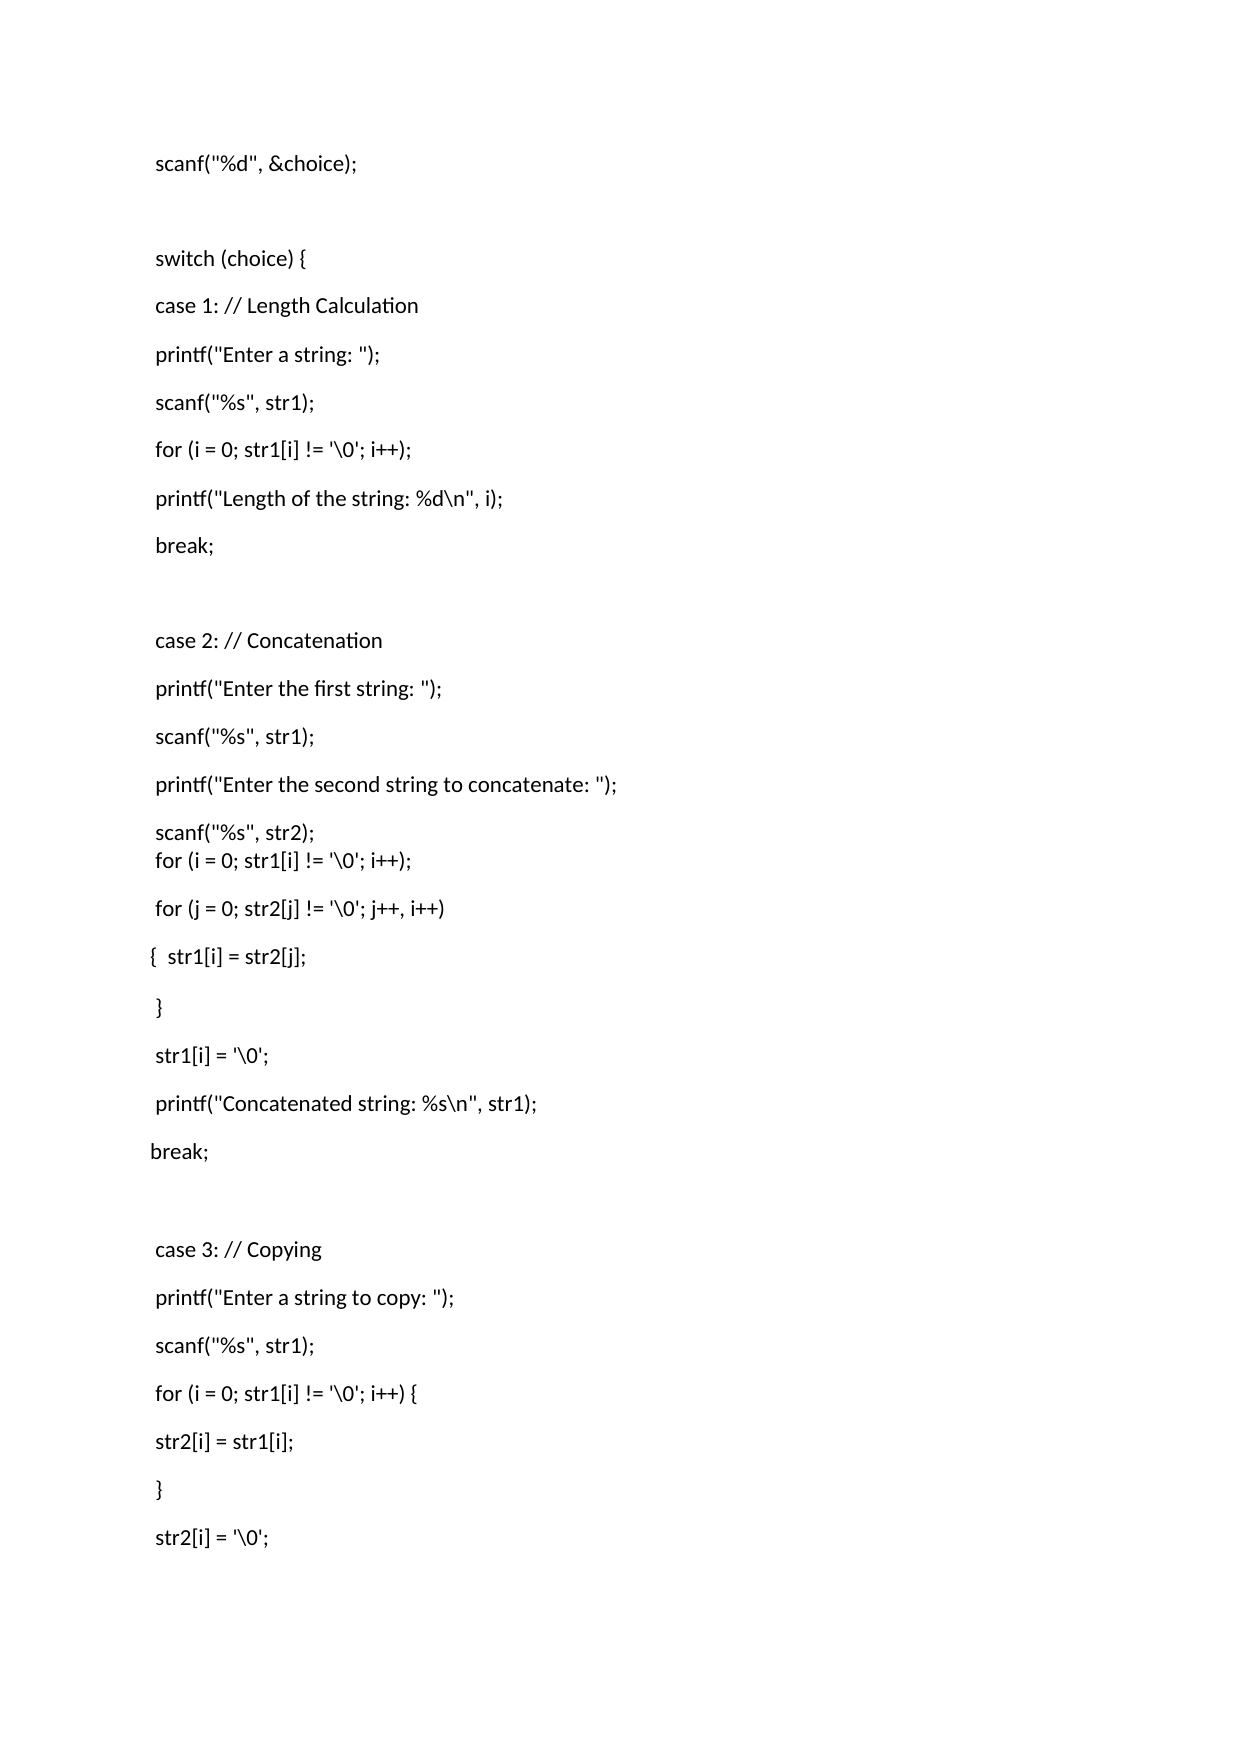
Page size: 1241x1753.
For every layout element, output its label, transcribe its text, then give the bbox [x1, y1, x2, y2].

text scanf("%d", &choice); [150, 149, 1095, 177]
text break; [150, 532, 1095, 559]
text scanf("%s", str1); [150, 1331, 1095, 1359]
text scanf("%s", str2); [150, 818, 1095, 847]
text case 1: // Length Calculation [150, 292, 1095, 319]
text str2[i] = str1[i]; [150, 1427, 1095, 1455]
text str1[i] = '\0'; [150, 1042, 1095, 1069]
text for (i = 0; str1[i] != '\0'; i++); [150, 436, 1095, 463]
text } [150, 1475, 1095, 1503]
text case 2: // Concatenation [150, 626, 1095, 654]
text scanf("%s", str1); [150, 388, 1095, 416]
text for (i = 0; str1[i] != '\0'; i++); [150, 847, 1095, 874]
text } [150, 993, 1095, 1021]
text printf("Enter a string to copy: "); [150, 1283, 1095, 1311]
text for (j = 0; str2[j] != '\0'; j++, i++) { str1[i] = str2[j]; [150, 894, 516, 970]
text case 3: // Copying [150, 1235, 1095, 1263]
text printf("Enter the second string to concatenate: "); [150, 770, 1095, 798]
text switch (choice) { [150, 244, 1095, 272]
text for (i = 0; str1[i] != '\0'; i++) { [150, 1379, 1095, 1407]
text str2[i] = '\0'; [150, 1523, 1095, 1551]
text printf("Enter a string: "); [150, 340, 1095, 368]
text scanf("%s", str1); [150, 722, 1095, 751]
text printf("Concatenated string: %s\n", str1); break; [150, 1089, 594, 1165]
text printf("Enter the first string: "); [150, 674, 1095, 703]
text printf("Length of the string: %d\n", i); [150, 484, 1095, 512]
